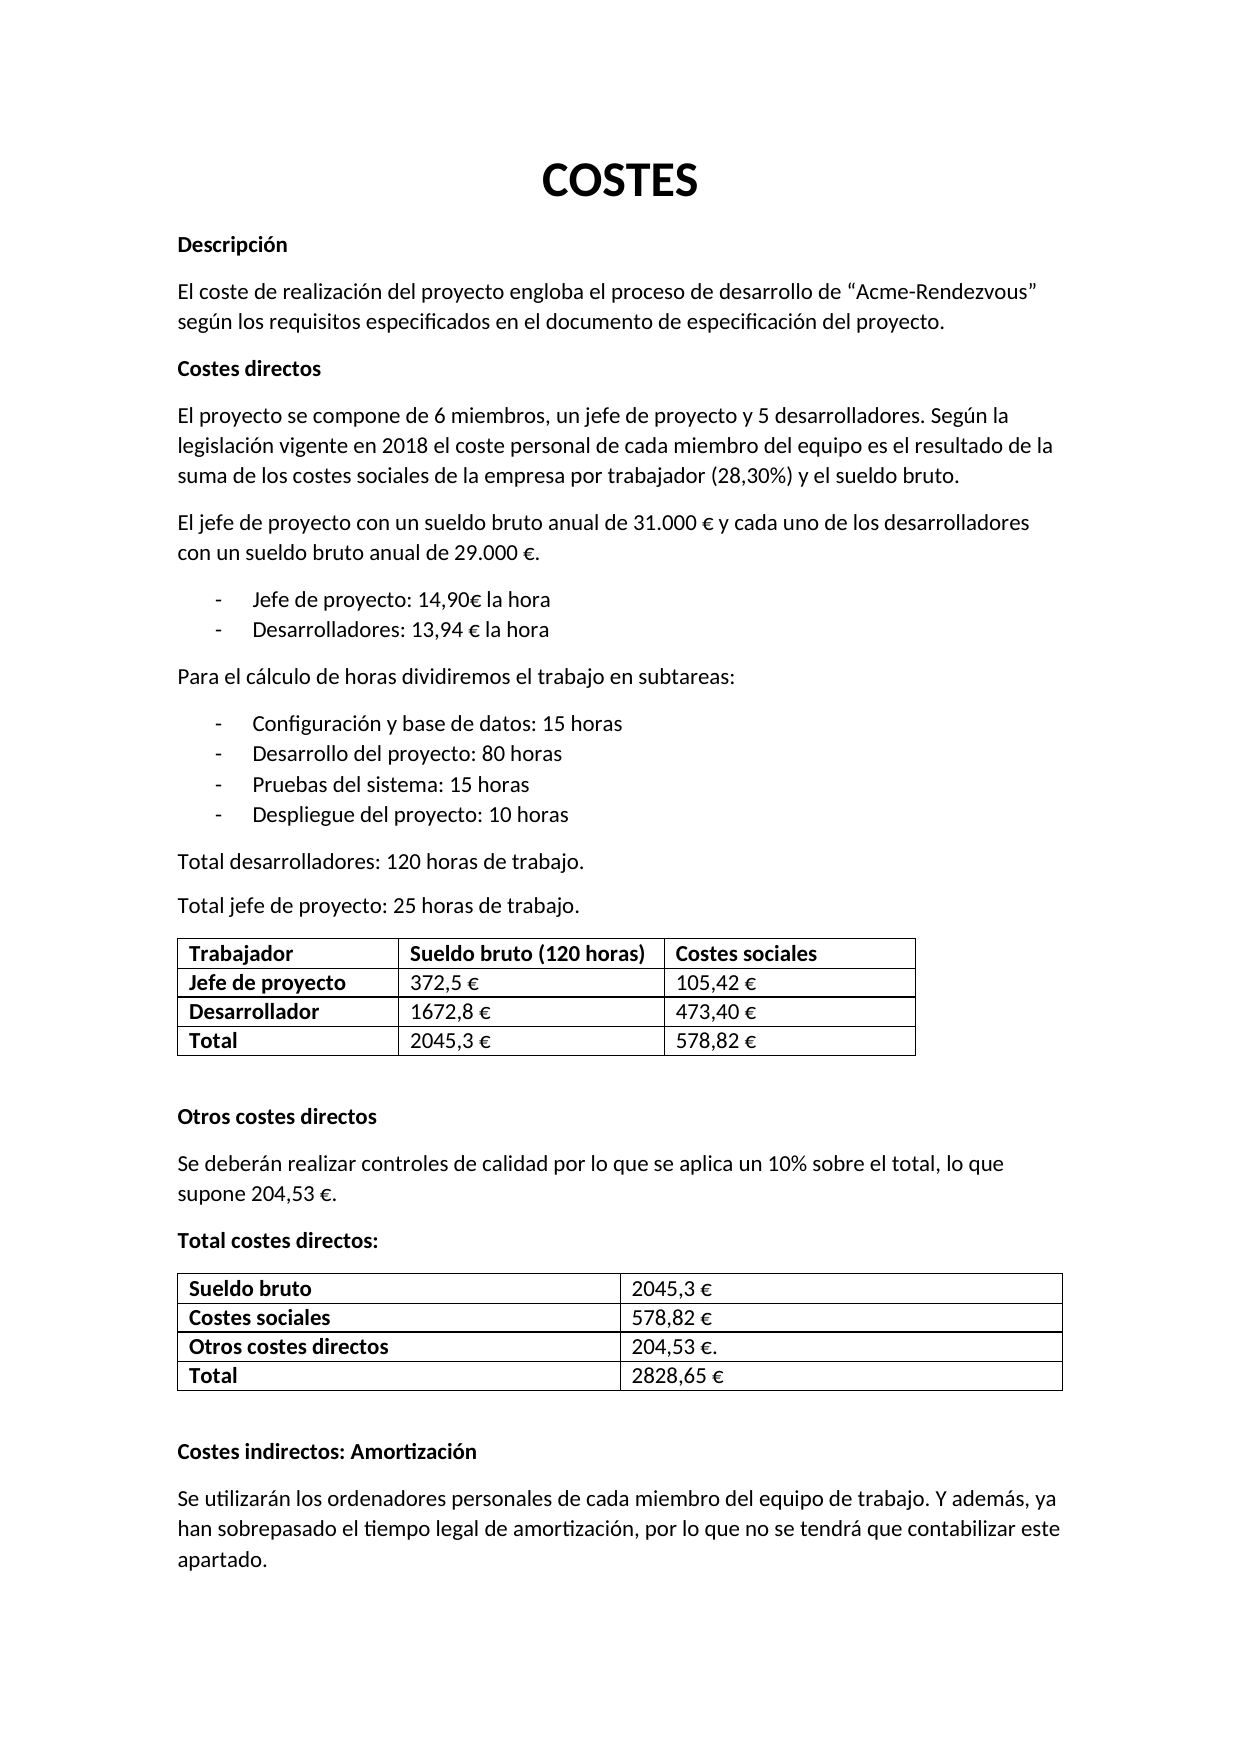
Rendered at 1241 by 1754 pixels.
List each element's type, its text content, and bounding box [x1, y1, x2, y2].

table_header Sueldo bruto [178, 1274, 620, 1302]
table_cell Otros costes directos [178, 1333, 620, 1361]
text Total jefe de proyecto: 25 horas de trabajo. [177, 891, 1063, 919]
table_cell 578,82 € [665, 1027, 915, 1054]
text Descripción [177, 230, 1063, 258]
text Otros costes directos [177, 1102, 1063, 1131]
table_cell 578,82 € [621, 1304, 1062, 1331]
table_cell Jefe de proyecto [178, 969, 398, 996]
list Despliegue del proyecto: 10 horas [215, 800, 1063, 828]
text Total costes directos: [177, 1226, 1063, 1254]
text El jefe de proyecto con un sueldo bruto anual de 31.000 € y cada uno de los desarrolladores con un sueldo bruto anual de 29.000 €. [177, 508, 1063, 566]
text Costes directos [177, 354, 1063, 382]
text Se deberán realizar controles de calidad por lo que se aplica un 10% sobre el total, lo que supone 204,53 €. [177, 1149, 1063, 1208]
text Costes indirectos: Amortización [177, 1437, 1063, 1466]
list Desarrolladores: 13,94 € la hora [215, 616, 1063, 643]
list Jefe de proyecto: 14,90€ la hora [215, 585, 1063, 613]
table_header Trabajador [178, 939, 398, 967]
table_cell 1672,8 € [399, 998, 664, 1026]
table_cell Total [178, 1027, 398, 1054]
table_header Sueldo bruto (120 horas) [399, 939, 664, 967]
table_cell Desarrollador [178, 998, 398, 1026]
table_cell 2828,65 € [621, 1362, 1062, 1389]
table_cell 204,53 €. [621, 1333, 1062, 1361]
text El proyecto se compone de 6 miembros, un jefe de proyecto y 5 desarrolladores. Según la legislación vigente en 2018 el coste personal de cada miembro del equipo es el resultado de la suma de los costes sociales de la empresa por trabajador (28,30%) y el sueldo bruto. [177, 401, 1063, 489]
text El coste de realización del proyecto engloba el proceso de desarrollo de “Acme-Rendezvous” según los requisitos especificados en el documento de especificación del proyecto. [177, 277, 1063, 335]
text Para el cálculo de horas dividiremos el trabajo en subtareas: [177, 662, 1063, 690]
table_cell 372,5 € [399, 969, 664, 996]
table_cell Total [178, 1362, 620, 1389]
table_cell 473,40 € [665, 998, 915, 1026]
table_cell 105,42 € [665, 969, 915, 996]
table_cell Costes sociales [178, 1304, 620, 1331]
table_header 2045,3 € [621, 1274, 1062, 1302]
table_cell 2045,3 € [399, 1027, 664, 1054]
list Configuración y base de datos: 15 horas [215, 709, 1063, 737]
text COSTES [177, 148, 1063, 209]
list Desarrollo del proyecto: 80 horas [215, 739, 1063, 767]
text Se utilizarán los ordenadores personales de cada miembro del equipo de trabajo. Y además, ya han sobrepasado el tiempo legal de amortización, por lo que no se tendrá que contabilizar este apartado. [177, 1484, 1063, 1573]
table_header Costes sociales [665, 939, 915, 967]
list Pruebas del sistema: 15 horas [215, 770, 1063, 798]
text Total desarrolladores: 120 horas de trabajo. [177, 847, 1063, 875]
